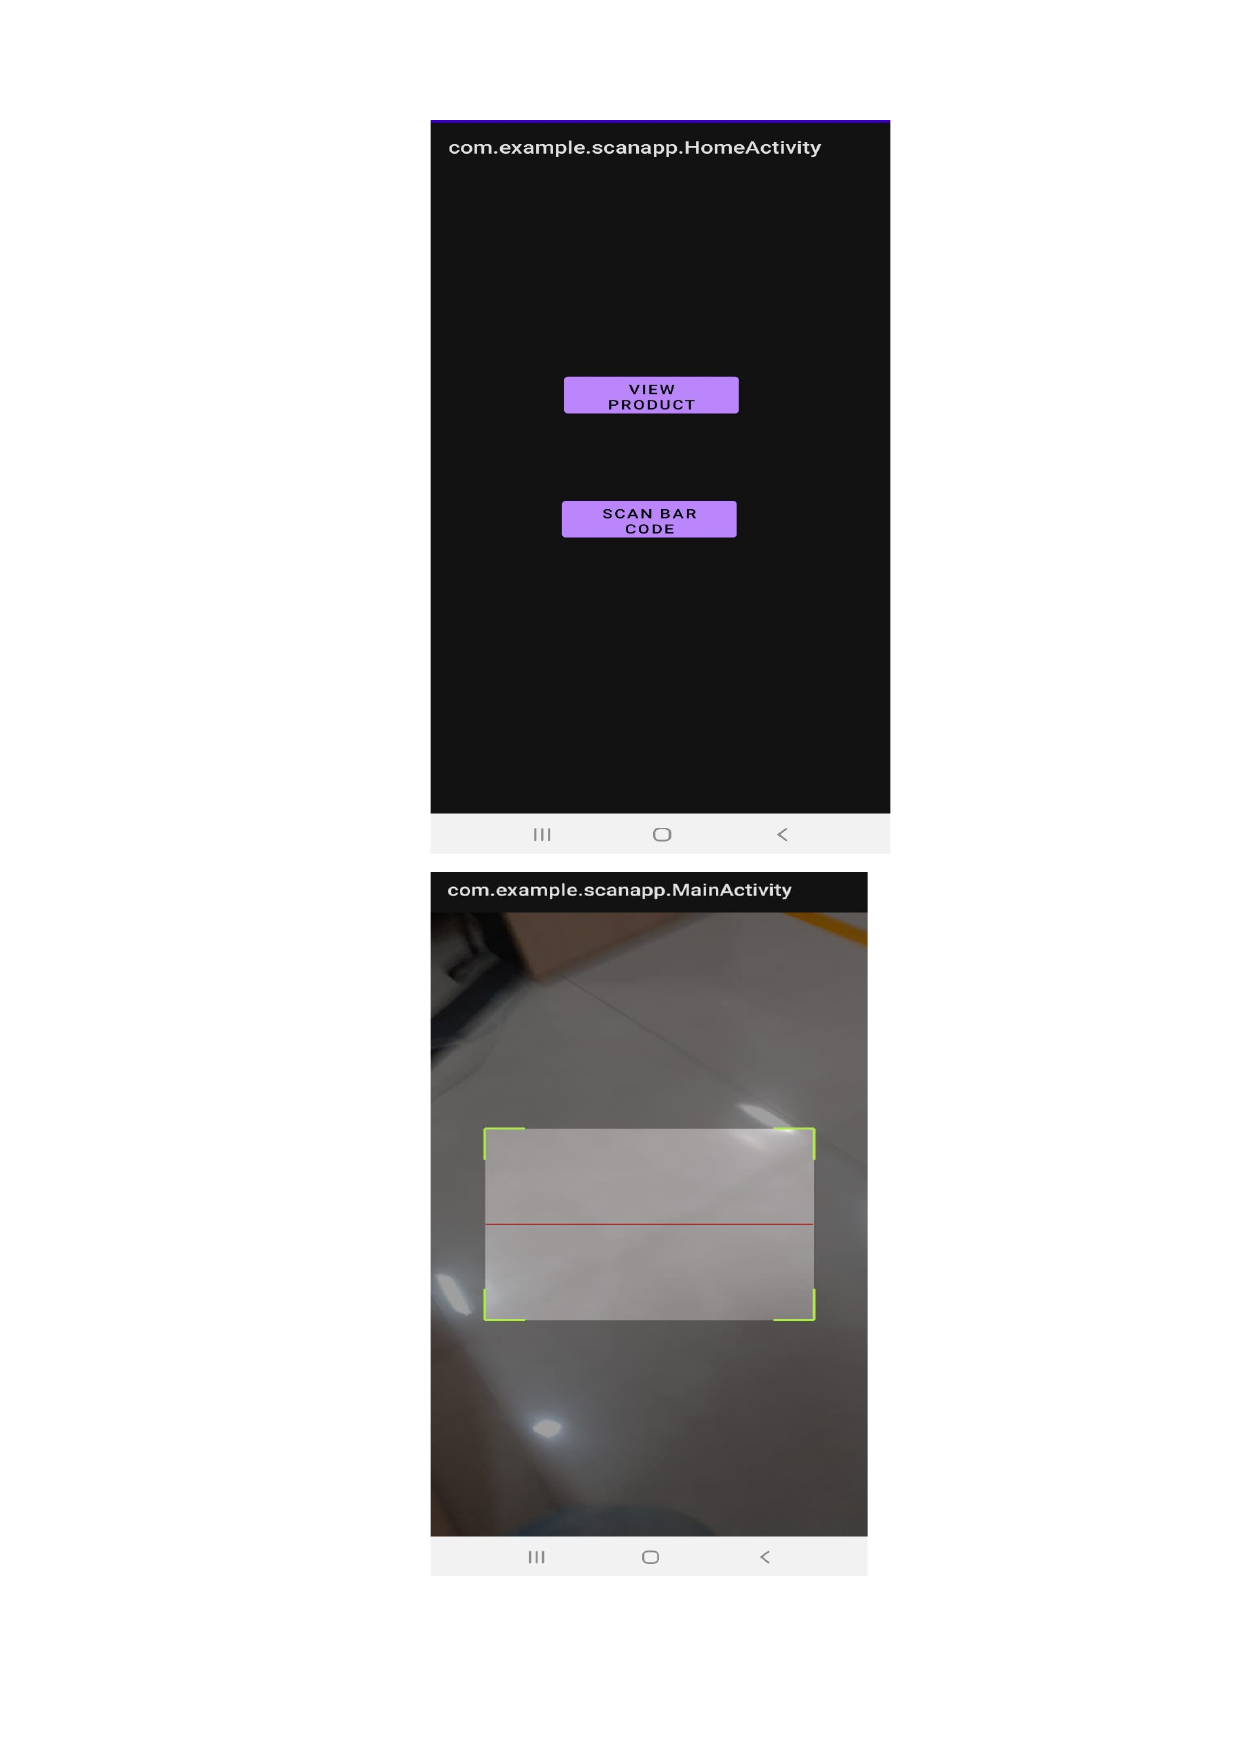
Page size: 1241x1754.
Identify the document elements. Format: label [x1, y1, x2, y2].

picture [430, 120, 891, 854]
picture [430, 872, 868, 1576]
